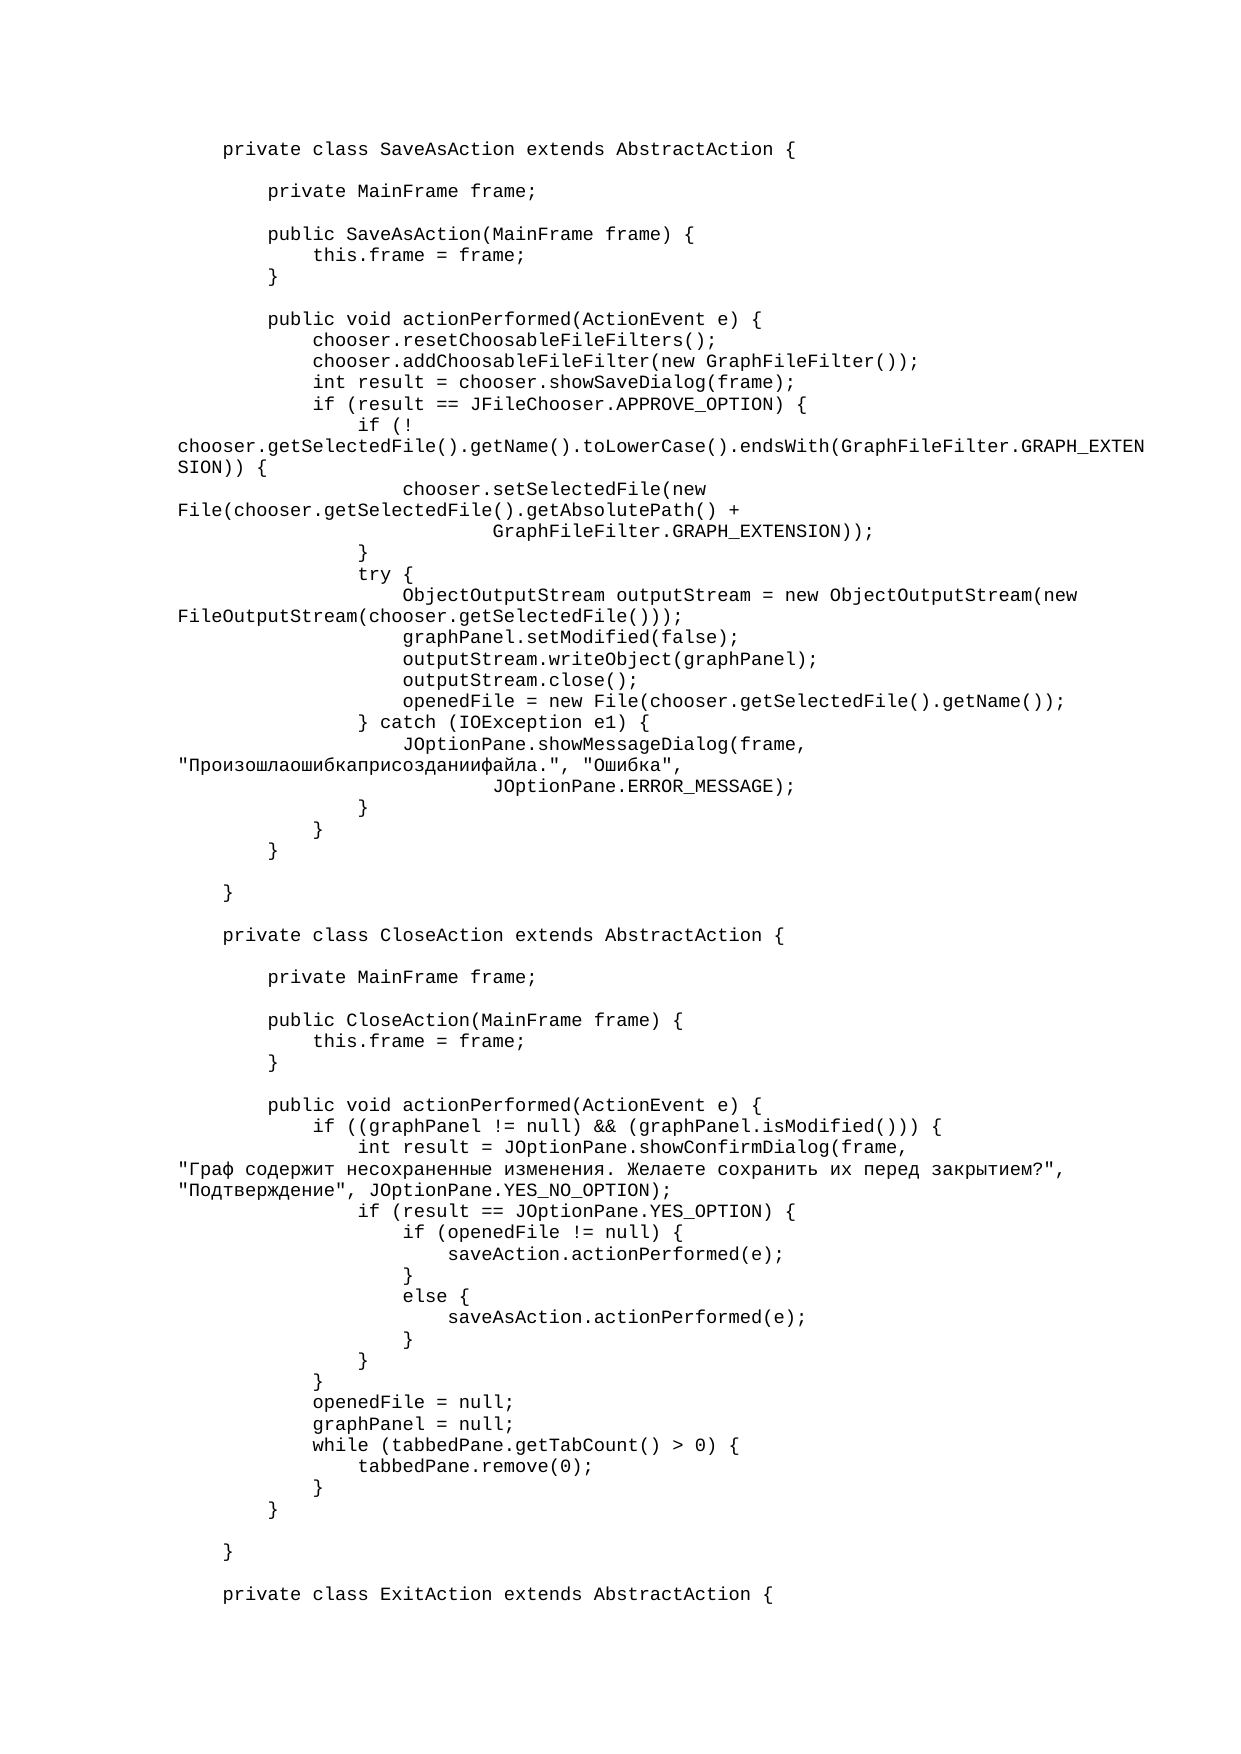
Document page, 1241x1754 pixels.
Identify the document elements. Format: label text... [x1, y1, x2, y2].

text } [177, 883, 1152, 904]
text } [177, 1351, 1152, 1372]
text if (result == JFileChooser.APPROVE_OPTION) { [177, 394, 1152, 416]
text public void actionPerformed(ActionEvent e) { [177, 1096, 1152, 1117]
text int result = JOptionPane.showConfirmDialog(frame, [177, 1138, 1152, 1159]
text chooser.resetChoosableFileFilters(); [177, 331, 1152, 352]
text if (openedFile != null) { [177, 1223, 1152, 1244]
text openedFile = null; [177, 1393, 1152, 1414]
text } [177, 1266, 1152, 1287]
text saveAction.actionPerformed(e); [177, 1244, 1152, 1266]
text private class CloseAction extends AbstractAction { [177, 926, 1152, 947]
text outputStream.writeObject(graphPanel); [177, 649, 1152, 671]
text try { [177, 564, 1152, 586]
text openedFile = new File(chooser.getSelectedFile().getName()); [177, 692, 1152, 713]
text public void actionPerformed(ActionEvent e) { [177, 309, 1152, 331]
text ObjectOutputStream outputStream = new ObjectOutputStream(new FileOutputStream(chooser.getSelectedFile())); [177, 586, 1152, 628]
text graphPanel.setModified(false); [177, 628, 1152, 649]
text else { [177, 1287, 1152, 1308]
text } [177, 841, 1152, 862]
text } [177, 819, 1152, 841]
text private MainFrame frame; [177, 182, 1152, 203]
text private class ExitAction extends AbstractAction { [177, 1584, 1152, 1606]
text } [177, 1053, 1152, 1074]
text tabbedPane.remove(0); [177, 1457, 1152, 1478]
text graphPanel = null; [177, 1414, 1152, 1436]
text this.frame = frame; [177, 246, 1152, 267]
text } [177, 1542, 1152, 1563]
text public SaveAsAction(MainFrame frame) { [177, 224, 1152, 246]
text this.frame = frame; [177, 1032, 1152, 1053]
text chooser.addChoosableFileFilter(new GraphFileFilter()); [177, 352, 1152, 373]
text } [177, 267, 1152, 288]
text chooser.setSelectedFile(new File(chooser.getSelectedFile().getAbsolutePath() + [177, 479, 1152, 522]
text if (result == JOptionPane.YES_OPTION) { [177, 1202, 1152, 1223]
text while (tabbedPane.getTabCount() > 0) { [177, 1436, 1152, 1457]
text } [177, 1372, 1152, 1393]
text public CloseAction(MainFrame frame) { [177, 1011, 1152, 1032]
text } [177, 543, 1152, 564]
text JOptionPane.showMessageDialog(frame, "Произошлаошибкаприсозданиифайла.", "Ошибка", [177, 734, 1152, 777]
text if ((graphPanel != null) && (graphPanel.isModified())) { [177, 1117, 1152, 1138]
text "Граф содержит несохраненные изменения. Желаете сохранить их перед закрытием?", [177, 1159, 1152, 1181]
text int result = chooser.showSaveDialog(frame); [177, 373, 1152, 394]
text } catch (IOException e1) { [177, 713, 1152, 734]
text "Подтверждение", JOptionPane.YES_NO_OPTION); [177, 1181, 1152, 1202]
text } [177, 798, 1152, 819]
text private MainFrame frame; [177, 968, 1152, 989]
text JOptionPane.ERROR_MESSAGE); [177, 777, 1152, 798]
text private class SaveAsAction extends AbstractAction { [177, 139, 1152, 161]
text } [177, 1478, 1152, 1499]
text outputStream.close(); [177, 671, 1152, 692]
text GraphFileFilter.GRAPH_EXTENSION)); [177, 522, 1152, 543]
text } [177, 1499, 1152, 1521]
text } [177, 1329, 1152, 1351]
text saveAsAction.actionPerformed(e); [177, 1308, 1152, 1329]
text if (!chooser.getSelectedFile().getName().toLowerCase().endsWith(GraphFileFilter.GRAPH_EXTENSION)) { [177, 416, 1152, 479]
